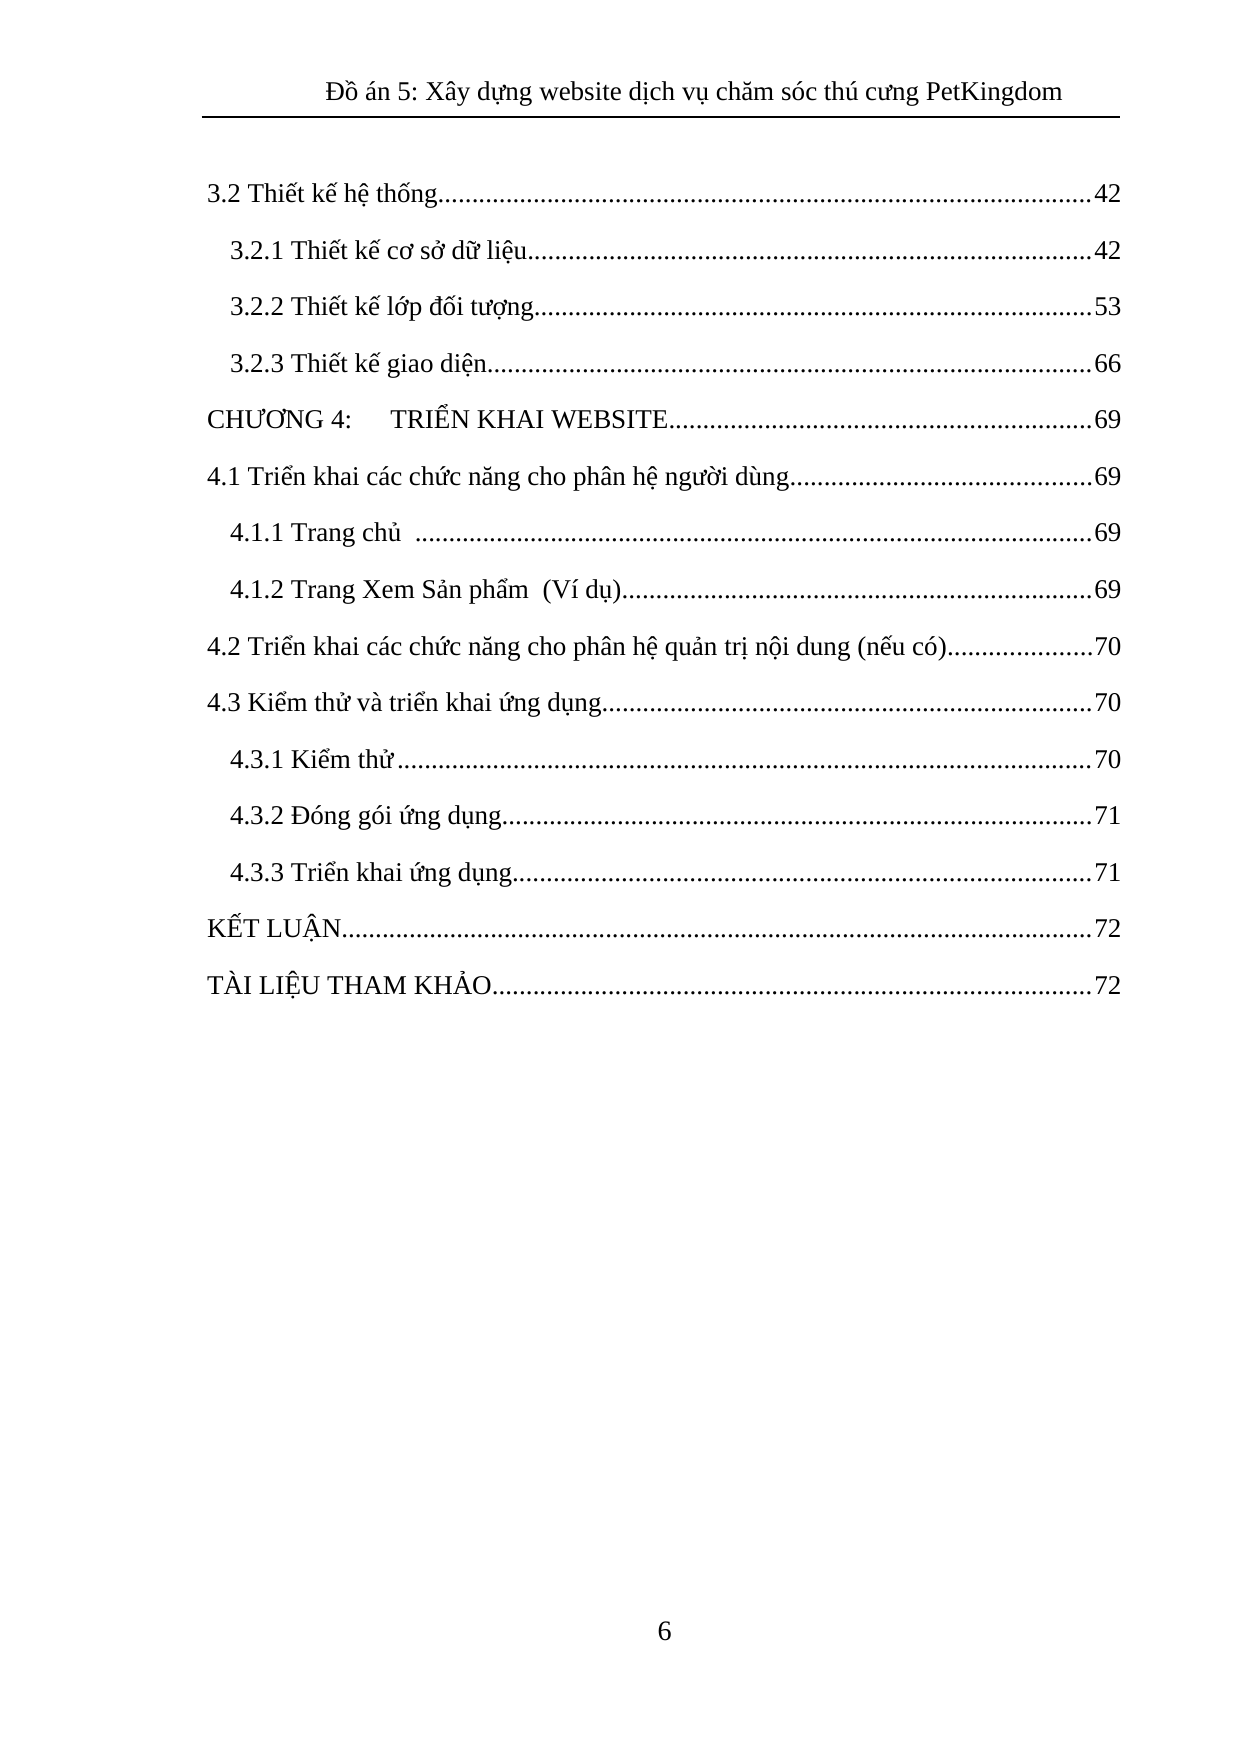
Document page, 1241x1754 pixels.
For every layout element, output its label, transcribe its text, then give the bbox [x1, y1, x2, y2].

text 4.1.1 Trang chủ 69 [230, 517, 1122, 548]
text 4.3.1 Kiểm thử 70 [230, 743, 1122, 774]
text 3.2.1 Thiết kế cơ sở dữ liệu 42 [230, 234, 1122, 265]
text 4.1.2 Trang Xem Sản phẩm (Ví dụ) 69 [230, 573, 1122, 604]
text CHƯƠNG 4: TRIỂN KHAI WEBSITE 69 [207, 403, 1122, 434]
text 4.3 Kiểm thử và triển khai ứng dụng 70 [207, 686, 1122, 717]
text 3.2 Thiết kế hệ thống 42 [207, 177, 1122, 208]
text 4.3.2 Đóng gói ứng dụng 71 [230, 799, 1122, 831]
text 4.2 Triển khai các chức năng cho phân hệ quản trị nội dung (nếu có) 70 [207, 630, 1122, 661]
text 4.1 Triển khai các chức năng cho phân hệ người dùng 69 [207, 460, 1122, 491]
text 3.2.3 Thiết kế giao diện 66 [230, 347, 1122, 378]
text KẾT LUẬN 72 [207, 912, 1122, 944]
text 4.3.3 Triển khai ứng dụng 71 [230, 856, 1122, 887]
text 3.2.2 Thiết kế lớp đối tượng 53 [230, 290, 1122, 321]
text TÀI LIỆU THAM KHẢO 72 [207, 969, 1122, 1000]
